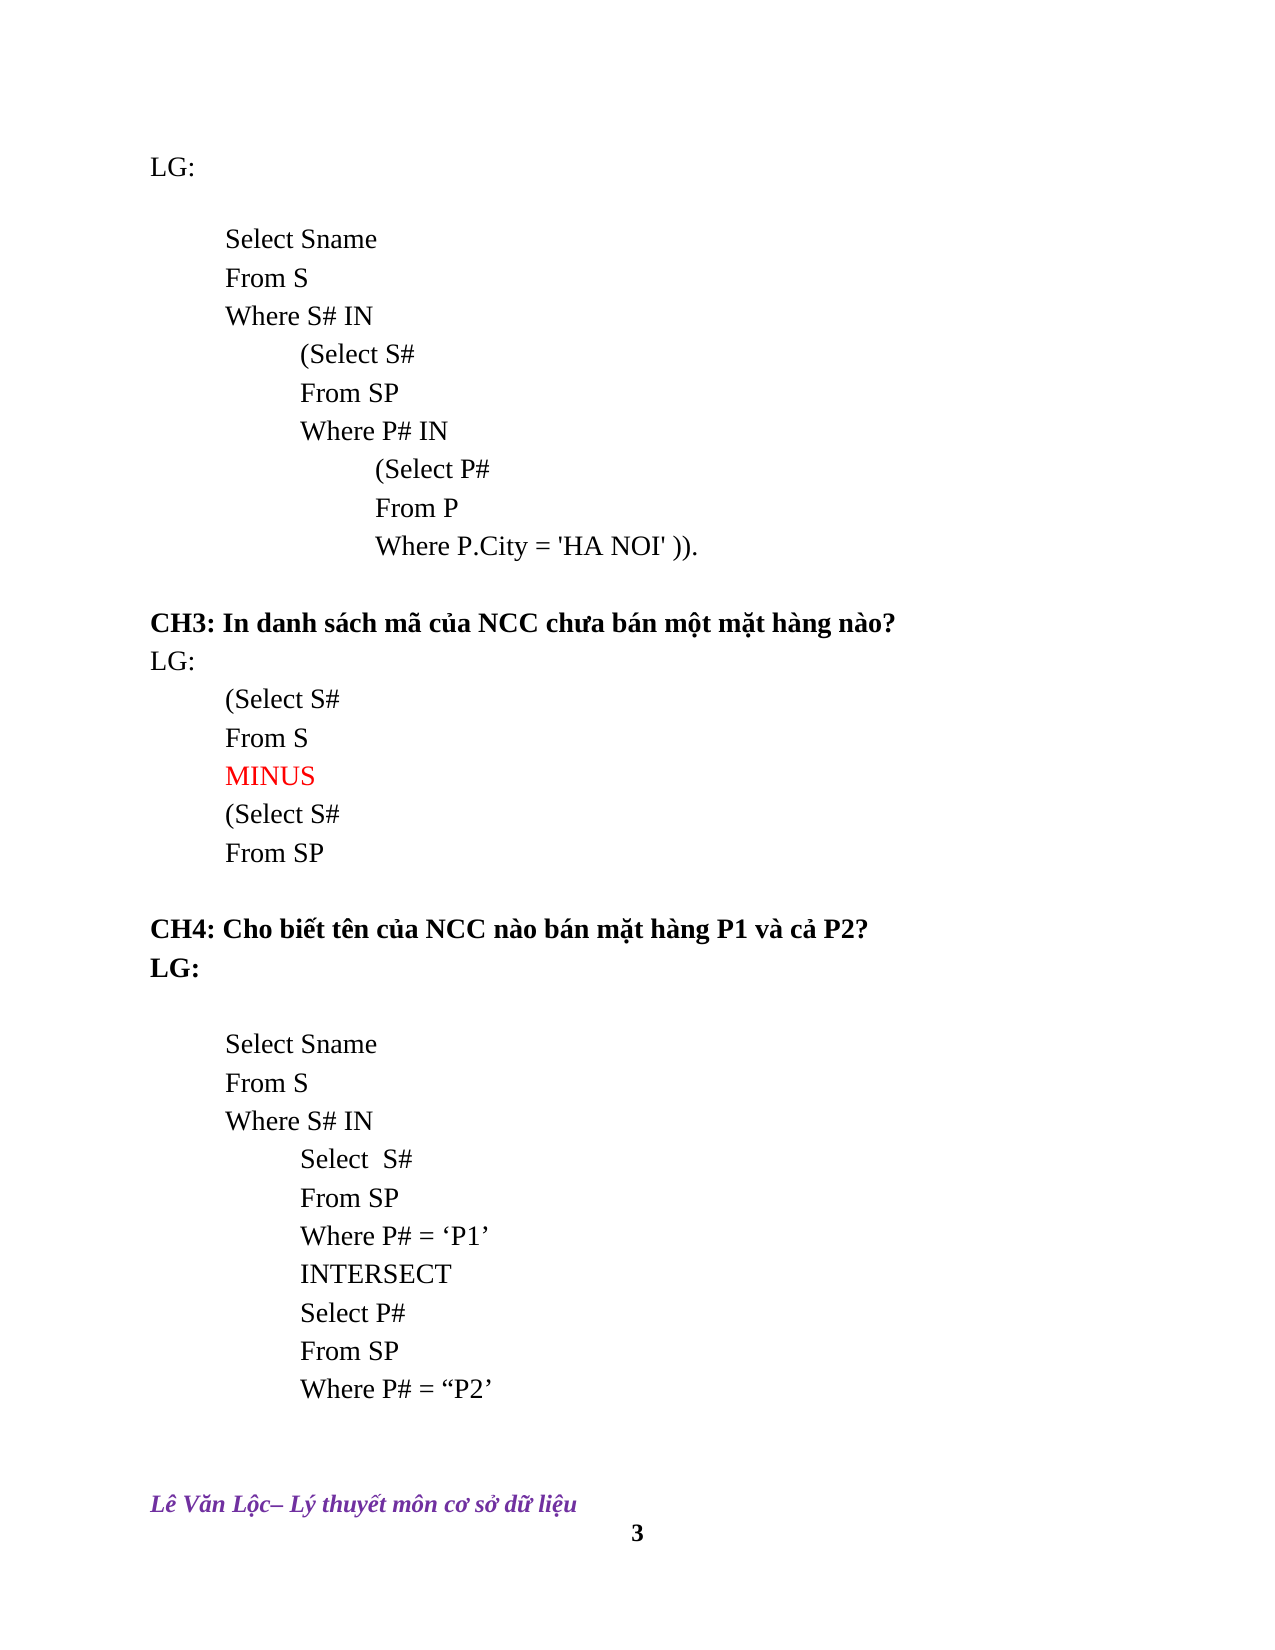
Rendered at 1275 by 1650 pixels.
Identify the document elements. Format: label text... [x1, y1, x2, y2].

text From SP [150, 836, 1125, 868]
text From S [150, 721, 1125, 753]
text Select P# [150, 1296, 1125, 1328]
text (Select S# [150, 337, 1125, 370]
text Where S# IN [150, 1104, 1125, 1136]
text INTERSECT [150, 1257, 1125, 1290]
text (Select S# [150, 797, 1125, 830]
text From SP [150, 1334, 1125, 1366]
text (Select S# [150, 682, 1125, 715]
text Where P# IN [150, 414, 1125, 446]
text Where S# IN [150, 299, 1125, 331]
text From SP [150, 1181, 1125, 1213]
text Select S# [150, 1142, 1125, 1175]
text CH3: In danh sách mã của NCC chưa bán một mặt hàng nào? [150, 606, 1125, 638]
text Where P# = “P2’ [150, 1372, 1125, 1405]
text LG: [150, 150, 1125, 182]
text From S [150, 261, 1125, 293]
text Where P# = ‘P1’ [150, 1219, 1125, 1251]
text CH4: Cho biết tên của NCC nào bán mặt hàng P1 và cả P2? [150, 912, 1125, 945]
text Select Sname [150, 1027, 1125, 1060]
text From S [150, 1066, 1125, 1098]
text LG: [150, 951, 1125, 983]
text From P [150, 491, 1125, 523]
text (Select P# [150, 452, 1125, 485]
text Where P.City = 'HA NOI' )). [150, 529, 1125, 561]
text From SP [150, 376, 1125, 408]
text LG: [150, 644, 1125, 676]
text MINUS [150, 759, 1125, 791]
text Select Sname [150, 222, 1125, 255]
